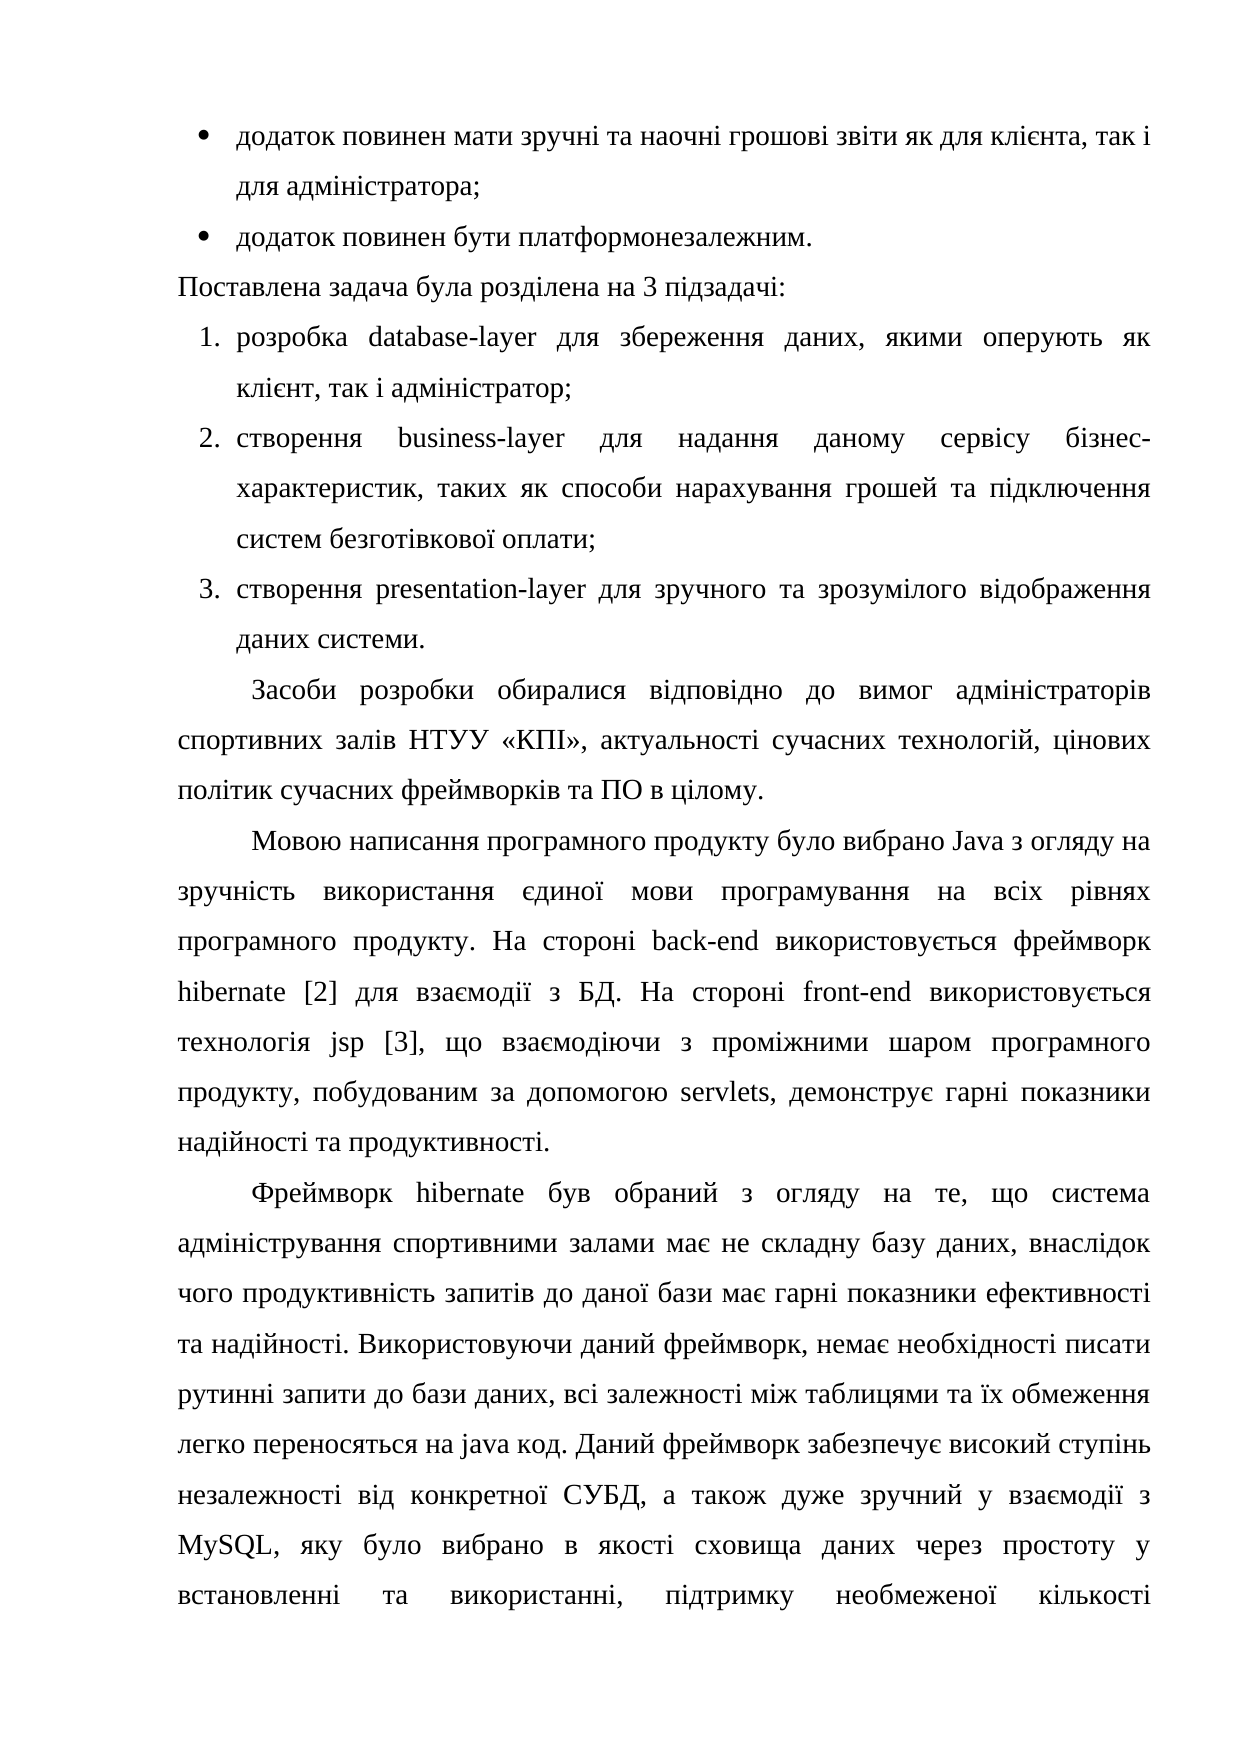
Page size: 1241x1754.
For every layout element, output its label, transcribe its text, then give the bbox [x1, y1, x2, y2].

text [177, 1175, 1152, 1611]
text Засоби розробки обиралися відповідно до вимог адміністраторів спортивних залів НТУУ «КПІ», актуальності сучасних технологій, цінових політик сучасних фреймворків та ПО в цілому. [177, 672, 1152, 806]
list створення business-layer для надання даному сервісу бізнес-характеристик, таких як способи нарахування грошей та підключення систем безготівкової оплати; [199, 420, 1152, 554]
text Мовою написання програмного продукту було вибрано Java з огляду на зручність використання єдиної мови програмування на всіх рівнях програмного продукту. На стороні back-end використовується фреймворк hibernate [2] для взаємодії з БД. На стороні front-end використовується технологія jsp [3], що взаємодіючи з проміжними шаром програмного продукту, побудованим за допомогою servlets, демонструє гарні показники надійності та продуктивності. [177, 823, 1152, 1158]
list створення presentation-layer для зручного та зрозумілого відображення даних системи. [199, 571, 1152, 655]
list розробка database-layer для збереження даних, якими оперують як клієнт, так і адміністратор; [199, 319, 1152, 403]
list додаток повинен мати зручні та наочні грошові звіти як для клієнта, так і для адміністратора; [199, 118, 1152, 202]
text Поставлена задача була розділена на 3 підзадачі: [177, 269, 1152, 303]
list додаток повинен бути платформонезалежним. [199, 219, 1152, 252]
